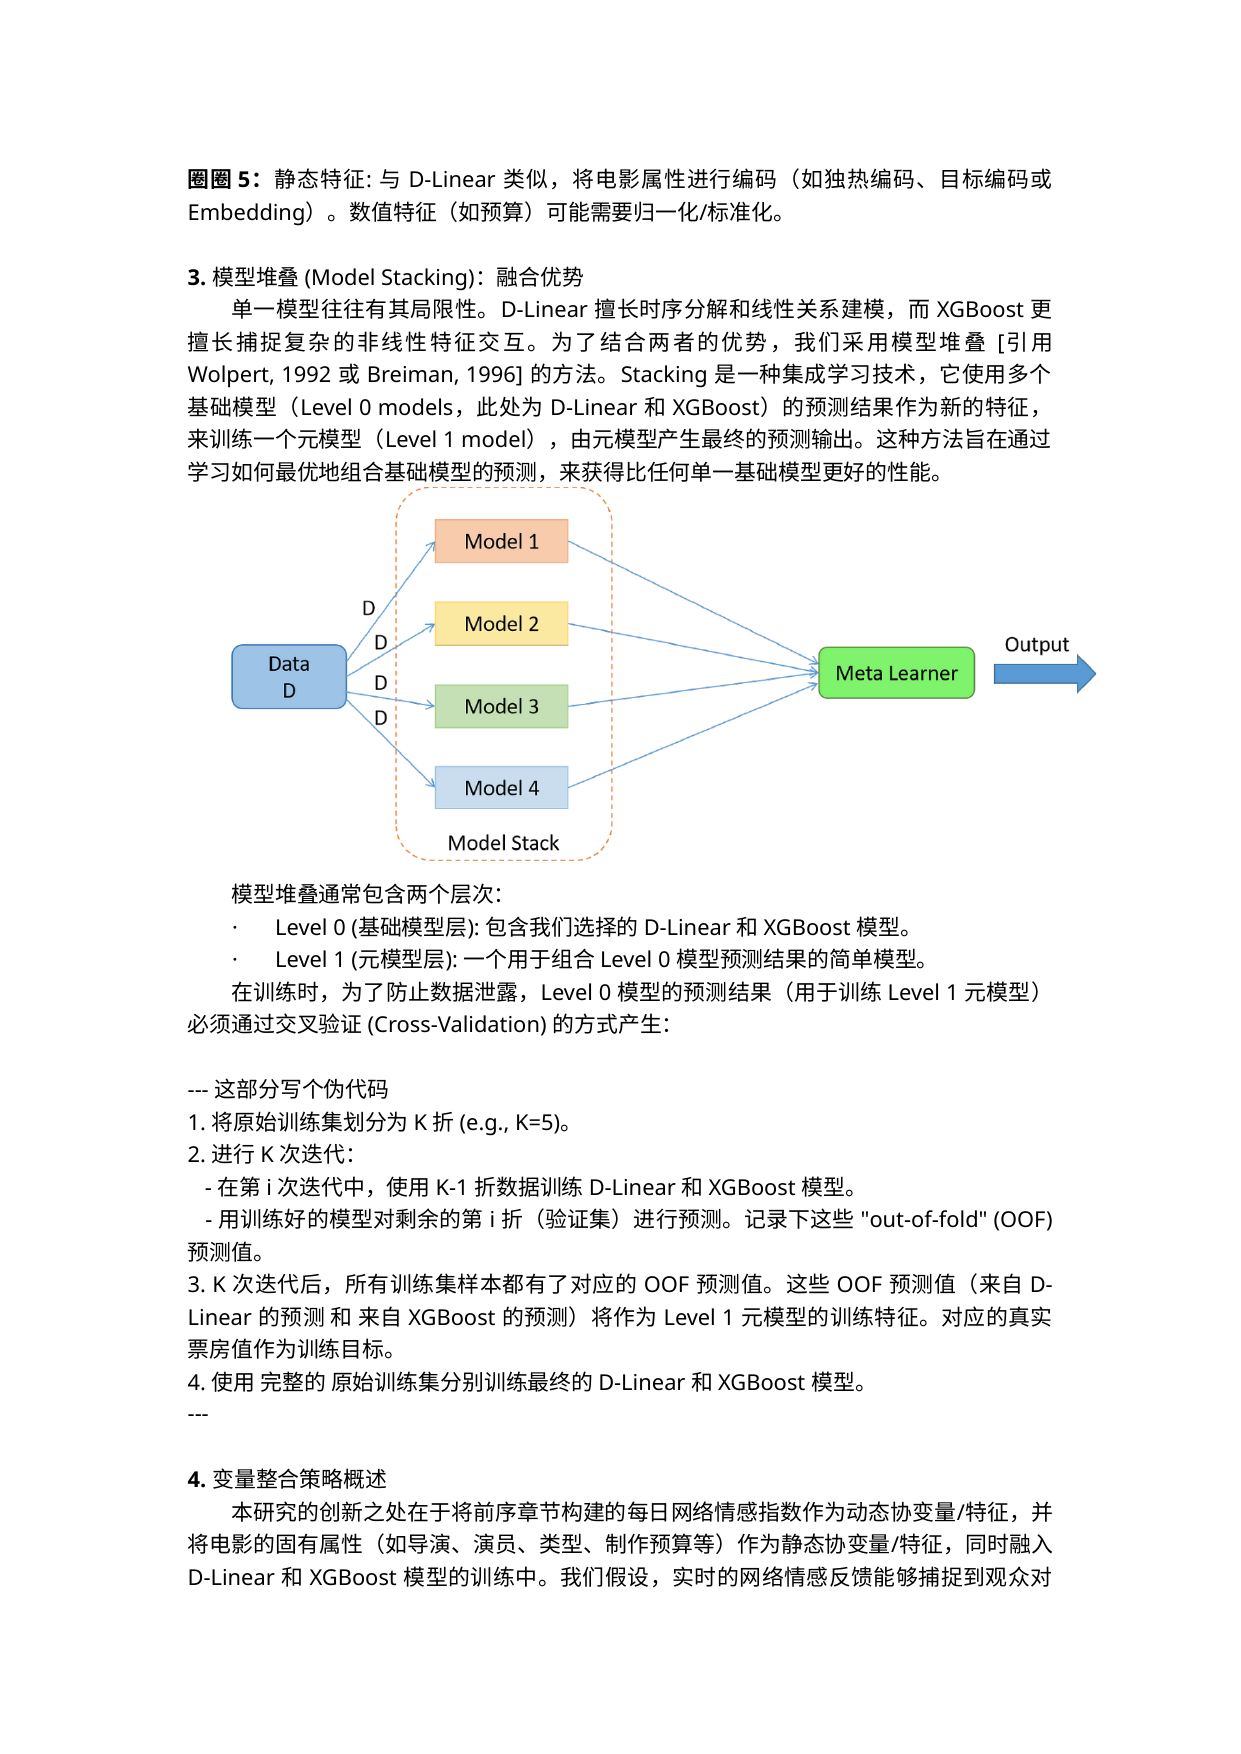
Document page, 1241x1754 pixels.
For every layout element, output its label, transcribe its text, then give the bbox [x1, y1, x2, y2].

picture [231, 487, 1097, 861]
text - 用训练好的模型对剩余的第 i 折（验证集）进行预测。记录下这些 "out-of-fold" (OOF) 预测值。 [187, 1202, 1053, 1267]
list Level 0 (基础模型层): 包含我们选择的 D-Linear 和 XGBoost 模型。 [231, 909, 1053, 942]
text - 在第 i 次迭代中，使用 K-1 折数据训练 D-Linear 和 XGBoost 模型。 [187, 1169, 1053, 1202]
text 3. 模型堆叠 (Model Stacking)：融合优势 [187, 259, 1053, 292]
text --- 这部分写个伪代码 [187, 1072, 1053, 1104]
list Level 1 (元模型层): 一个用于组合 Level 0 模型预测结果的简单模型。 [231, 942, 1053, 974]
text 在训练时，为了防止数据泄露，Level 0 模型的预测结果（用于训练 Level 1 元模型）必须通过交叉验证 (Cross-Validation) 的方式产生： [187, 974, 1053, 1039]
text 1. 将原始训练集划分为 K 折 (e.g., K=5)。 [187, 1104, 1053, 1137]
text 模型堆叠通常包含两个层次： [187, 877, 1053, 909]
text 圈圈5：静态特征: 与 D-Linear 类似，将电影属性进行编码（如独热编码、目标编码或 Embedding）。数值特征（如预算）可能需要归一化/标准化。 [187, 162, 1053, 227]
text 3. K 次迭代后，所有训练集样本都有了对应的 OOF 预测值。这些 OOF 预测值（来自 D-Linear 的预测 和 来自 XGBoost 的预测）将作为 Level 1 元模型的训练特征。对应的真实票房值作为训练目标。 [187, 1267, 1053, 1364]
text 2. 进行 K 次迭代： [187, 1137, 1053, 1169]
text 4. 使用 完整的 原始训练集分别训练最终的 D-Linear 和 XGBoost 模型。 [187, 1364, 1053, 1397]
text --- [187, 1397, 1053, 1429]
text 4. 变量整合策略概述 [187, 1462, 1053, 1494]
